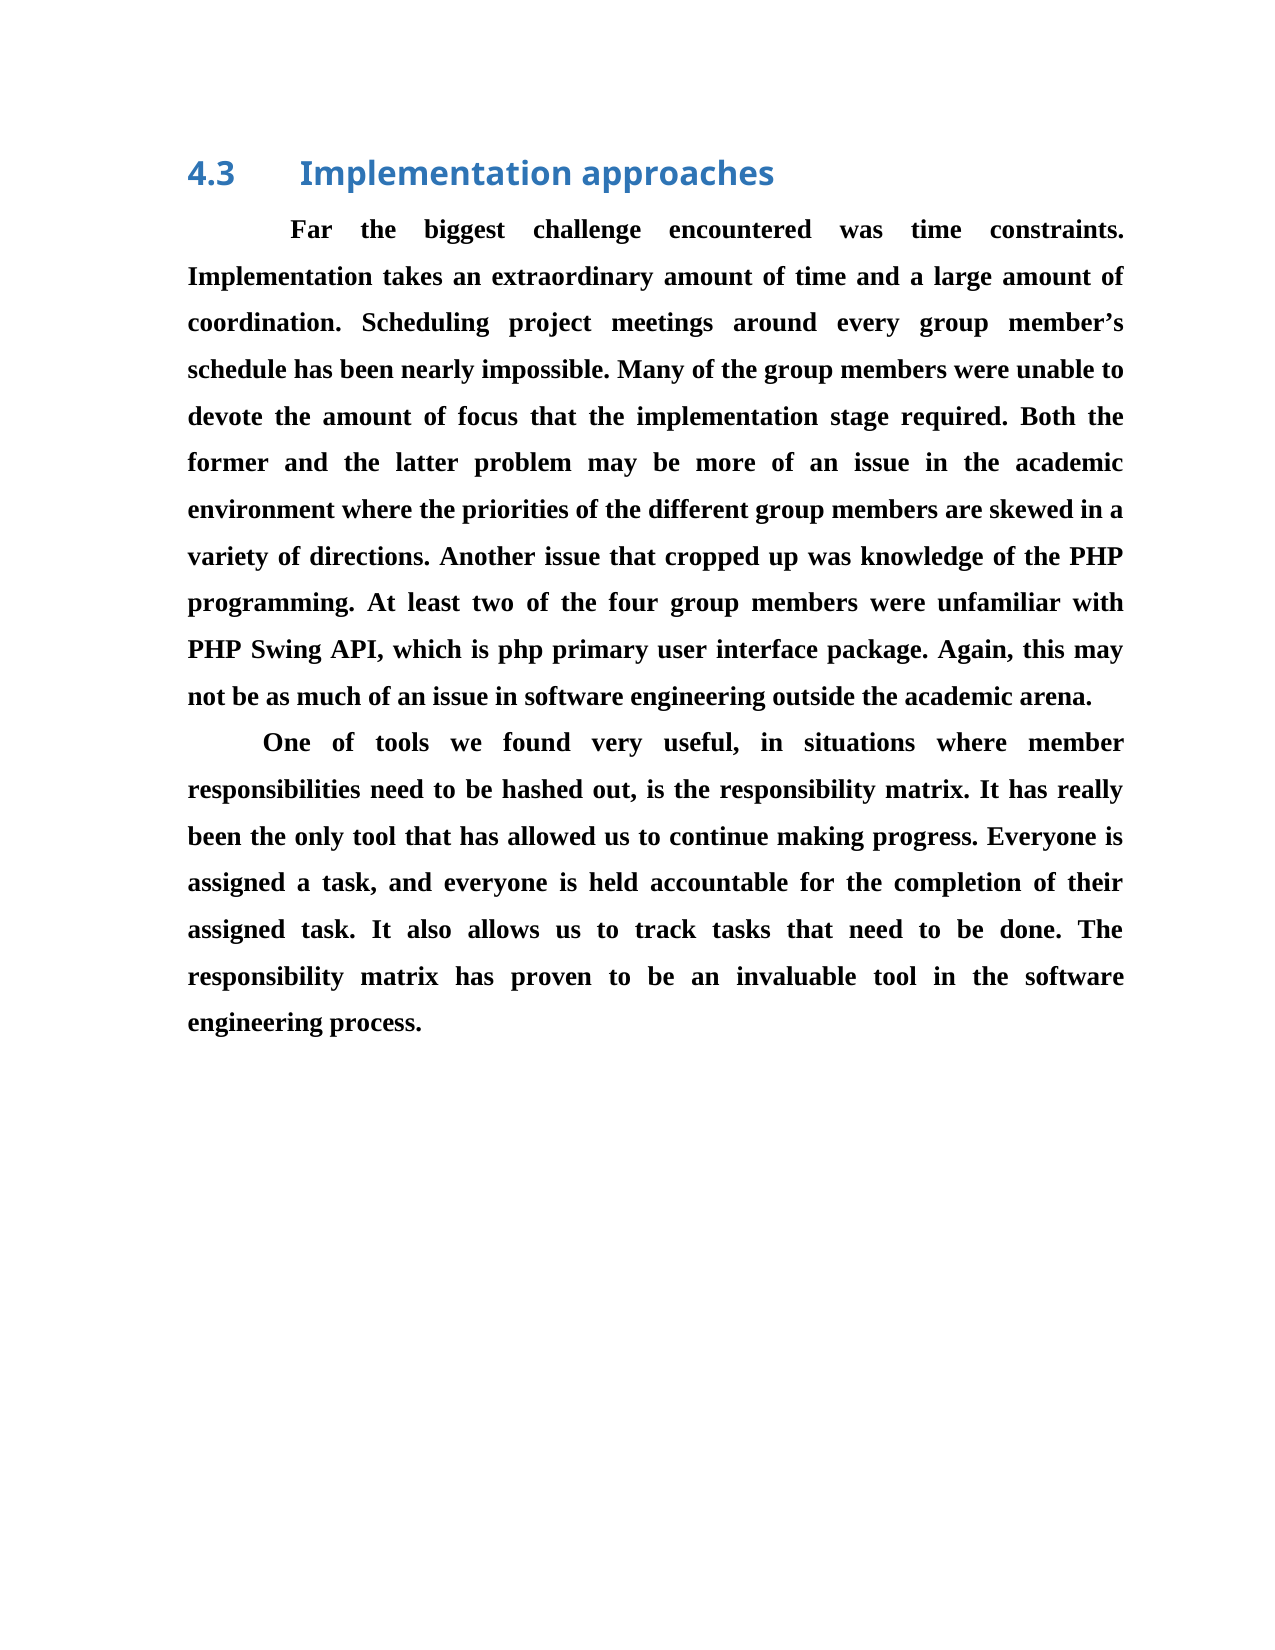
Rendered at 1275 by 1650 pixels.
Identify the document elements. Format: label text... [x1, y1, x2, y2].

list Far the biggest challenge encountered was time constraints. Implementation takes an extraordinary amount of time and a large amount of coordination. Scheduling project meetings around every group member’s schedule has been nearly impossible. Many of the group members were unable to devote the amount of focus that the implementation stage required. Both the former and the latter problem may be more of an issue in the academic environment where the priorities of the different group members are skewed in a variety of directions. Another issue that cropped up was knowledge of the PHP programming. At least two of the four group members were unfamiliar with PHP Swing API, which is php primary user interface package. Again, this may not be as much of an issue in software engineering outside the academic arena. [187, 213, 1125, 711]
list One of tools we found very useful, in situations where member responsibilities need to be hashed out, is the responsibility matrix. It has really been the only tool that has allowed us to continue making progress. Everyone is assigned a task, and everyone is held accountable for the completion of their assigned task. It also allows us to track tasks that need to be done. The responsibility matrix has proven to be an invaluable tool in the software engineering process. [187, 726, 1125, 1038]
subtitle Implementation approaches [187, 150, 1125, 195]
